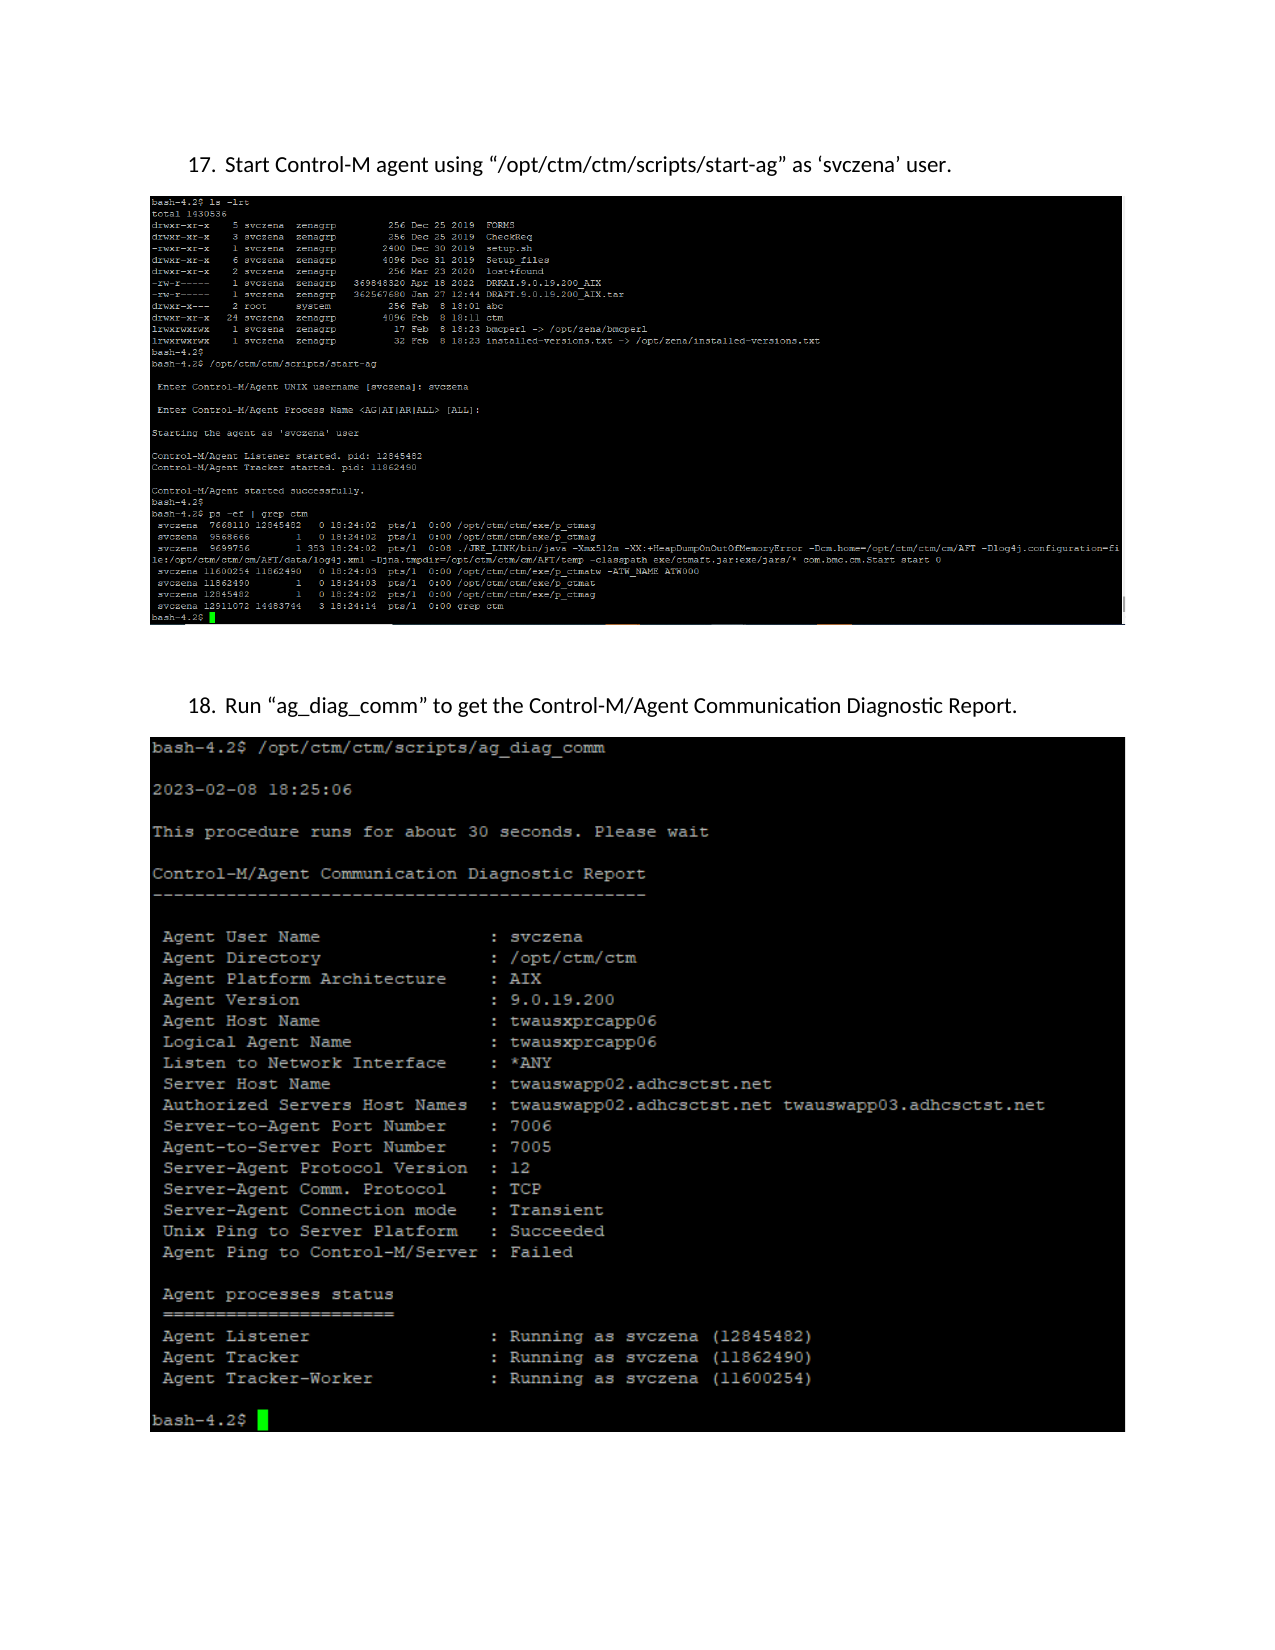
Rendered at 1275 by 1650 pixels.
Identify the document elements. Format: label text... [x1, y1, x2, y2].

picture [150, 737, 1125, 1432]
picture [150, 196, 1125, 625]
list Run “ag_diag_comm” to get the Control-M/Agent Communication Diagnostic Report. [187, 691, 1125, 719]
list Start Control-M agent using “/opt/ctm/ctm/scripts/start-ag” as ‘svczena’ user. [187, 150, 1125, 178]
